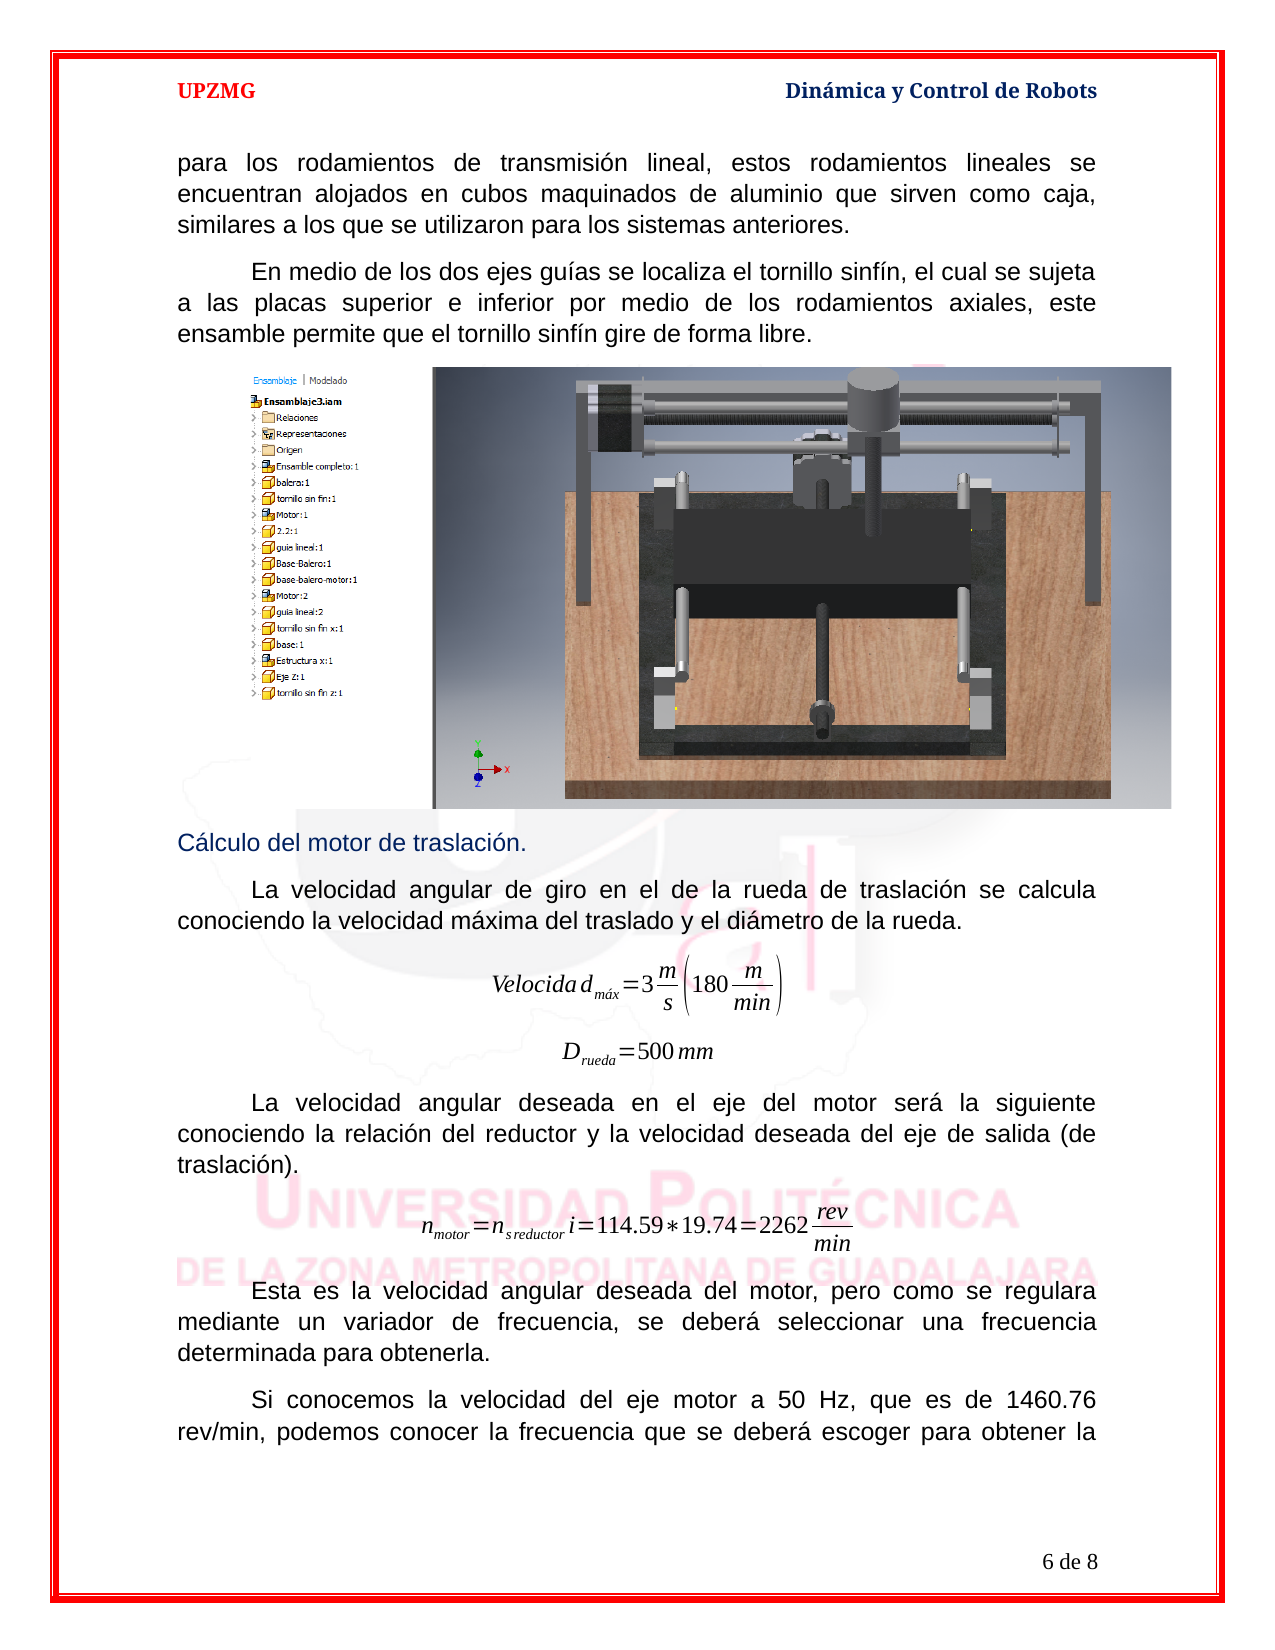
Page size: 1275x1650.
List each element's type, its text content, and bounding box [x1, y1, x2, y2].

text Esta es la velocidad angular deseada del motor, pero como se regulara mediante un variador de frecuencia, se deberá seleccionar una frecuencia determinada para obtenerla. [177, 1276, 1098, 1366]
text La velocidad angular de giro en el de la rueda de traslación se calcula conociendo la velocidad máxima del traslado y el diámetro de la rueda. [177, 875, 1098, 935]
text La velocidad angular deseada en el eje del motor será la siguiente conociendo la relación del reductor y la velocidad deseada del eje de salida (de traslación). [177, 1088, 1098, 1179]
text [177, 148, 1098, 238]
picture [250, 367, 1172, 809]
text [177, 1385, 1098, 1445]
text Cálculo del motor de traslación. [177, 827, 1098, 856]
text En medio de los dos ejes guías se localiza el tornillo sinfín, el cual se sujeta a las placas superior e inferior por medio de los rodamientos axiales, este ensamble permite que el tornillo sinfín gire de forma libre. [177, 257, 1098, 348]
